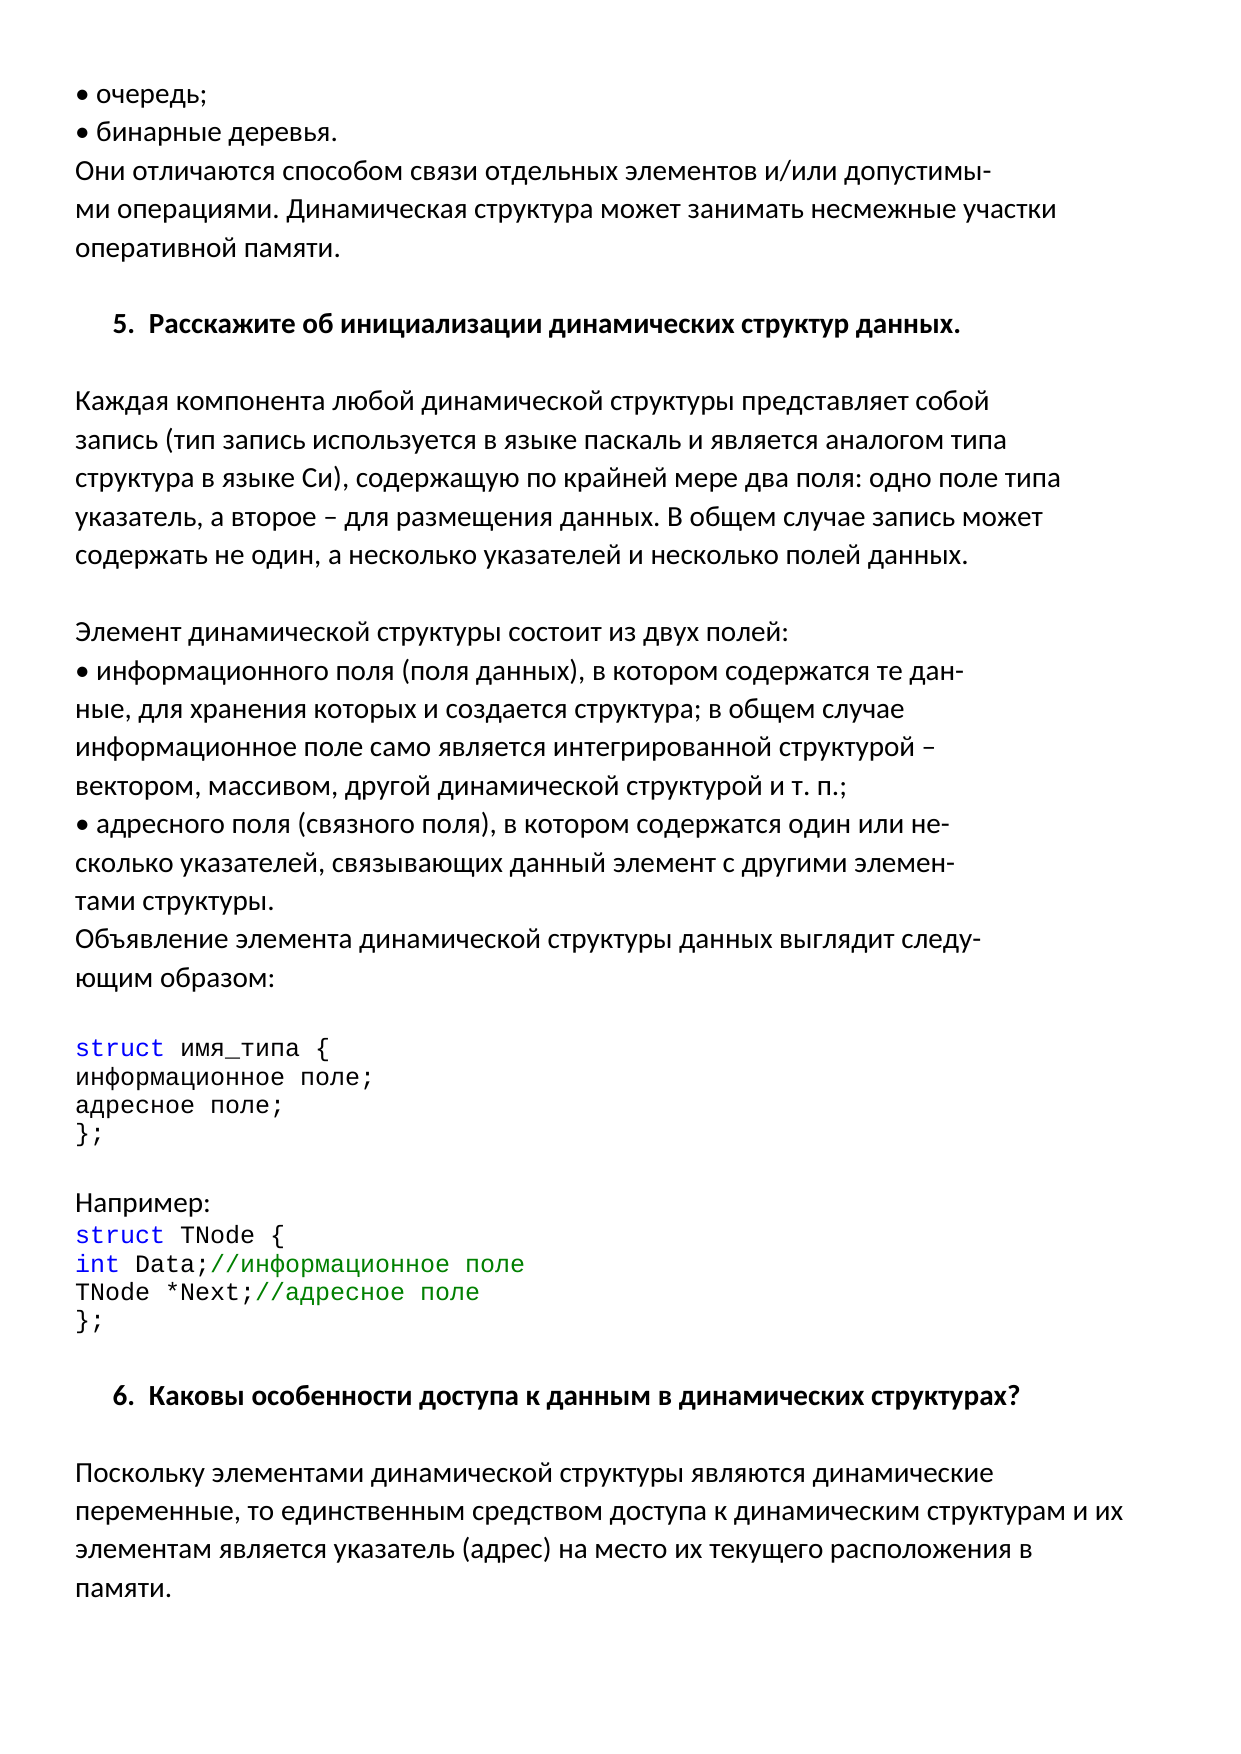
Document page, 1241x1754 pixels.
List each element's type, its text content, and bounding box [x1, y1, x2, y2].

text Объявление элемента динамической структуры данных выглядит следу- [75, 921, 1165, 956]
text }; [75, 1121, 1165, 1149]
text ные, для хранения которых и создается структура; в общем случае [75, 690, 1165, 726]
text адресное поле; [75, 1093, 1165, 1121]
text struct имя_типа { [75, 1036, 1165, 1064]
text переменные, то единственным средством доступа к динамическим структурам и их элементам является указатель (адрес) на место их текущего расположения в [75, 1492, 1165, 1566]
text Например: [75, 1184, 1165, 1220]
text Элемент динамической структуры состоит из двух полей: [75, 613, 1165, 649]
text сколько указателей, связывающих данный элемент с другими элемен- [75, 844, 1165, 879]
text Поскольку элементами динамической структуры являются динамические [75, 1454, 1165, 1489]
text int Data;//информационное поле [75, 1251, 1165, 1279]
text содержать не один, а несколько указателей и несколько полей данных. [75, 536, 1165, 572]
text Они отличаются способом связи отдельных элементов и/или допустимы- [75, 152, 1165, 187]
text struct TNode { [75, 1223, 1165, 1251]
text памяти. [75, 1569, 1165, 1604]
list Каковы особенности доступа к данным в динамических структурах? [112, 1377, 1165, 1412]
text указатель, а второе – для размещения данных. В общем случае запись может [75, 498, 1165, 533]
text TNode *Next;//адресное поле [75, 1279, 1165, 1308]
text ми операциями. Динамическая структура может занимать несмежные участки [75, 190, 1165, 226]
text ющим образом: [75, 959, 1165, 995]
text }; [75, 1308, 1165, 1336]
text • адресного поля (связного поля), в котором содержатся один или не- [75, 805, 1165, 841]
text Каждая компонента любой динамической структуры представляет собой [75, 382, 1165, 418]
text информационное поле само является интегрированной структурой – [75, 728, 1165, 764]
text • очередь; [75, 75, 1165, 111]
text информационное поле; [75, 1064, 1165, 1093]
text • информационного поля (поля данных), в котором содержатся те дан- [75, 652, 1165, 687]
text оперативной памяти. [75, 229, 1165, 264]
text вектором, массивом, другой динамической структурой и т. п.; [75, 767, 1165, 802]
text тами структуры. [75, 882, 1165, 918]
list Расскажите об инициализации динамических структур данных. [112, 306, 1165, 341]
text структура в языке Си), содержащую по крайней мере два поля: одно поле типа [75, 459, 1165, 495]
text запись (тип запись используется в языке паскаль и является аналогом типа [75, 421, 1165, 457]
text • бинарные деревья. [75, 113, 1165, 149]
